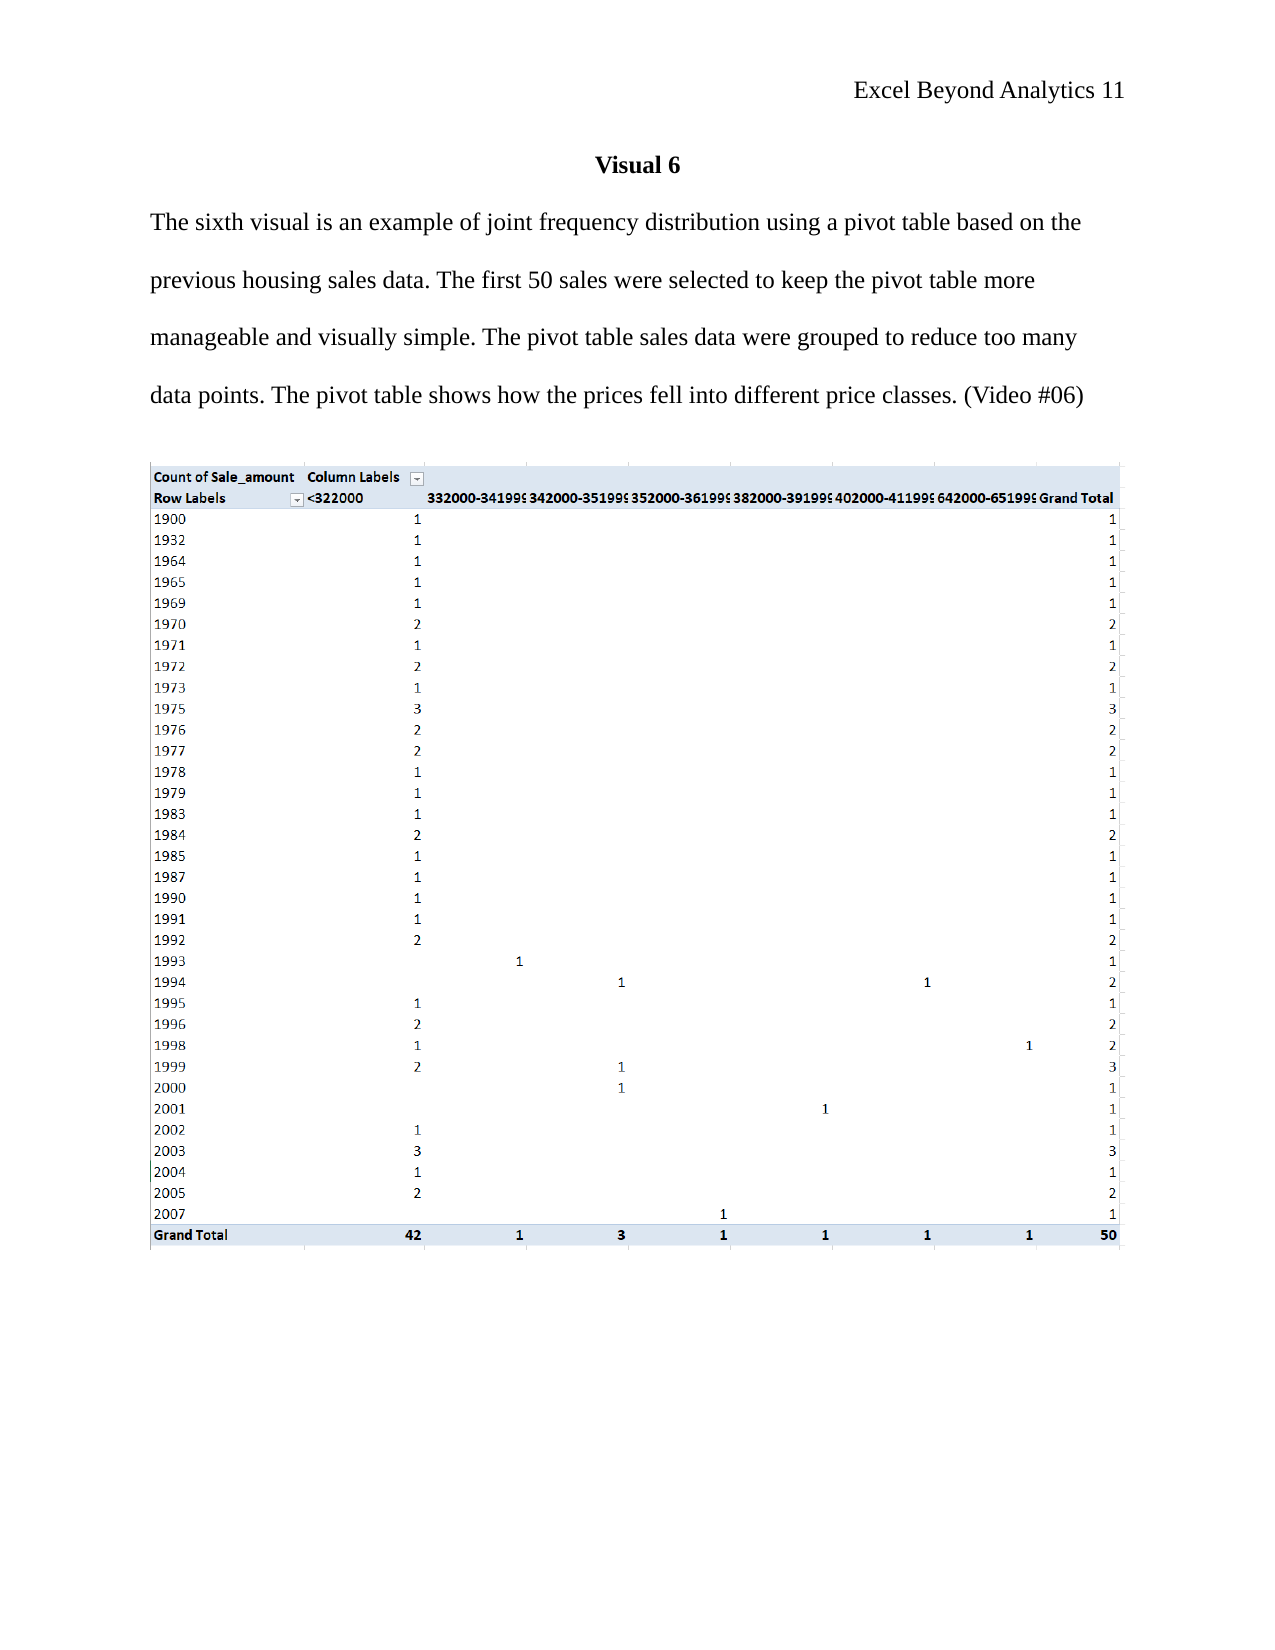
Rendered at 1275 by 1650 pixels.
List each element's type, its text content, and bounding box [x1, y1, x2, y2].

text The sixth visual is an example of joint frequency distribution using a pivot table based on the previous housing sales data. The first 50 sales were selected to keep the pivot table more manageable and visually simple. The pivot table sales data were grouped to reduce too many data points. The pivot table shows how the prices fell into different price classes. (Video #06) [150, 207, 1125, 409]
subtitle Visual 6 [150, 150, 1125, 179]
picture [150, 462, 1125, 1250]
